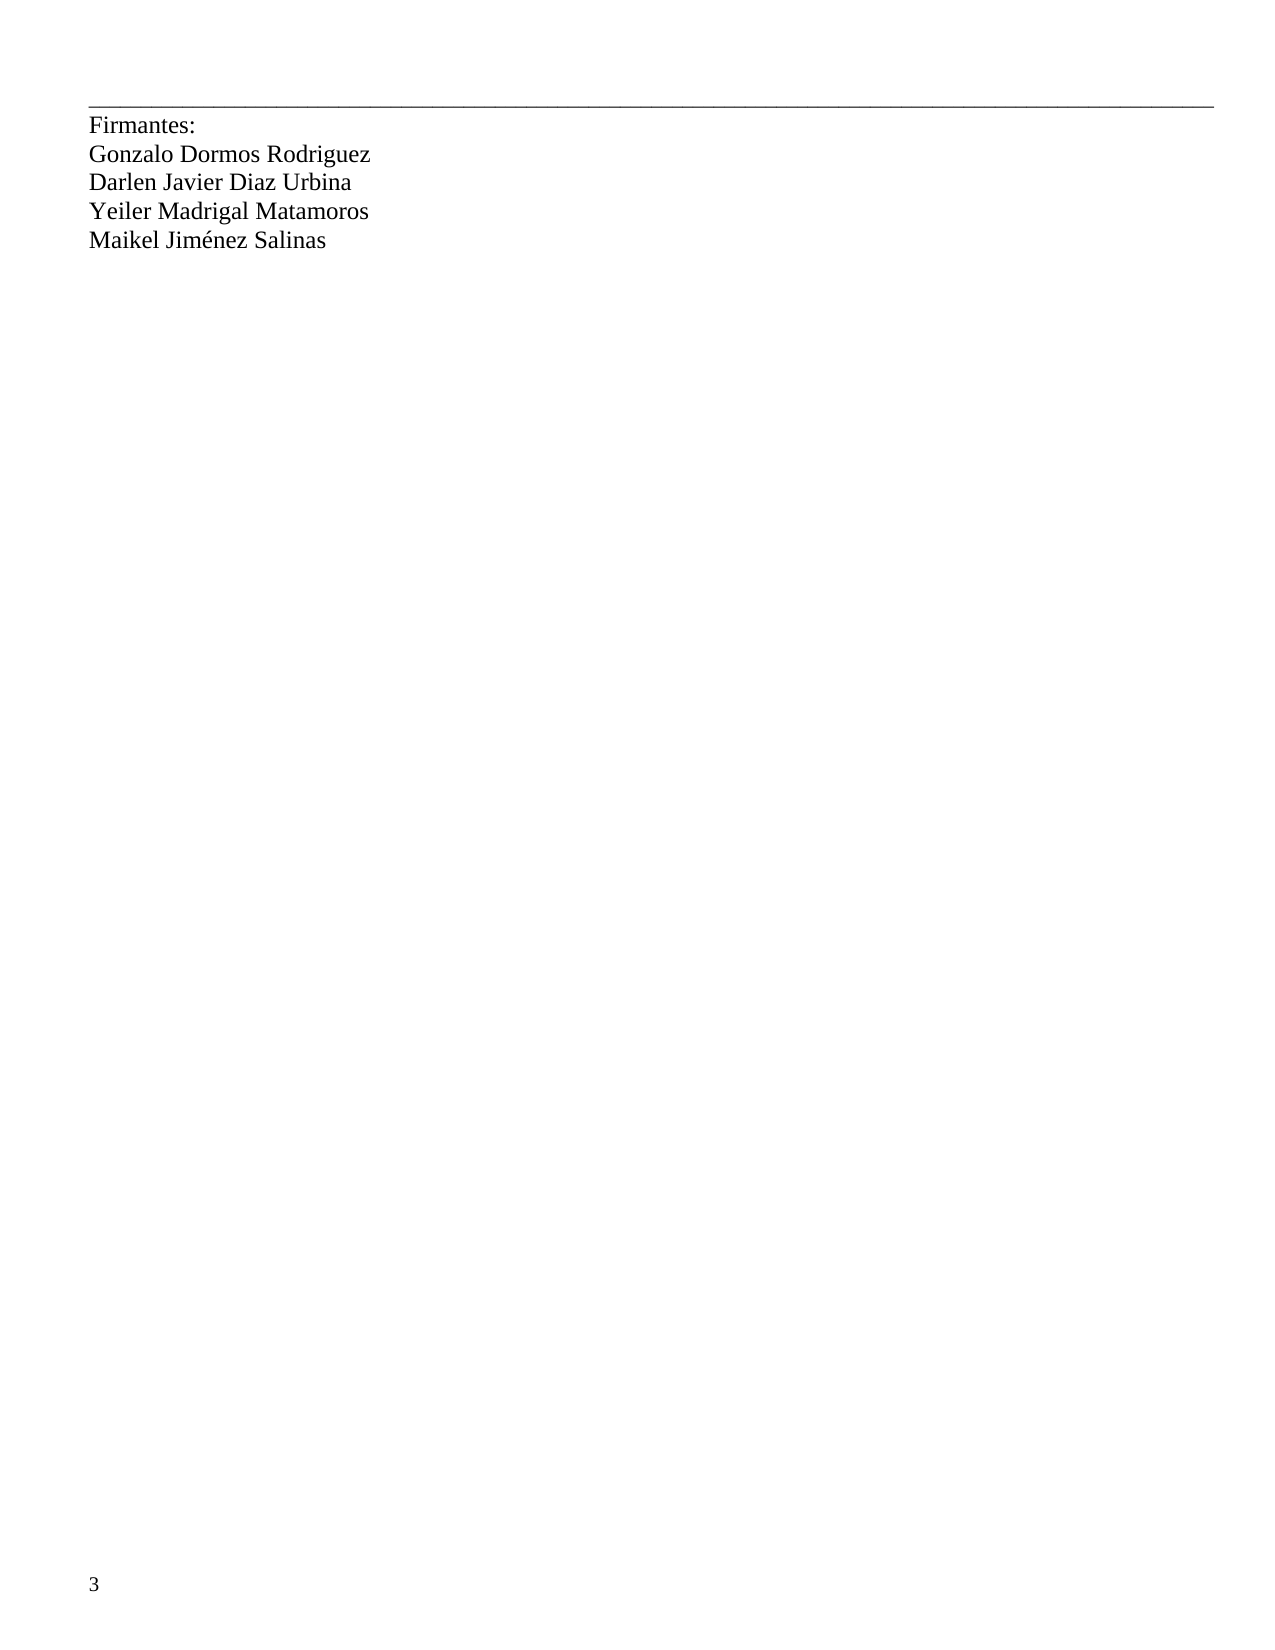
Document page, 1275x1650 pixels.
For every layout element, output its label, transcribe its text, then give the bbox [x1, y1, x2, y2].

text Firmantes: [89, 110, 1216, 139]
text Yeiler Madrigal Matamoros [89, 196, 1216, 225]
text Darlen Javier Diaz Urbina [89, 167, 1216, 196]
text Gonzalo Dormos Rodriguez [89, 139, 1216, 167]
text Maikel Jiménez Salinas [89, 225, 1216, 254]
